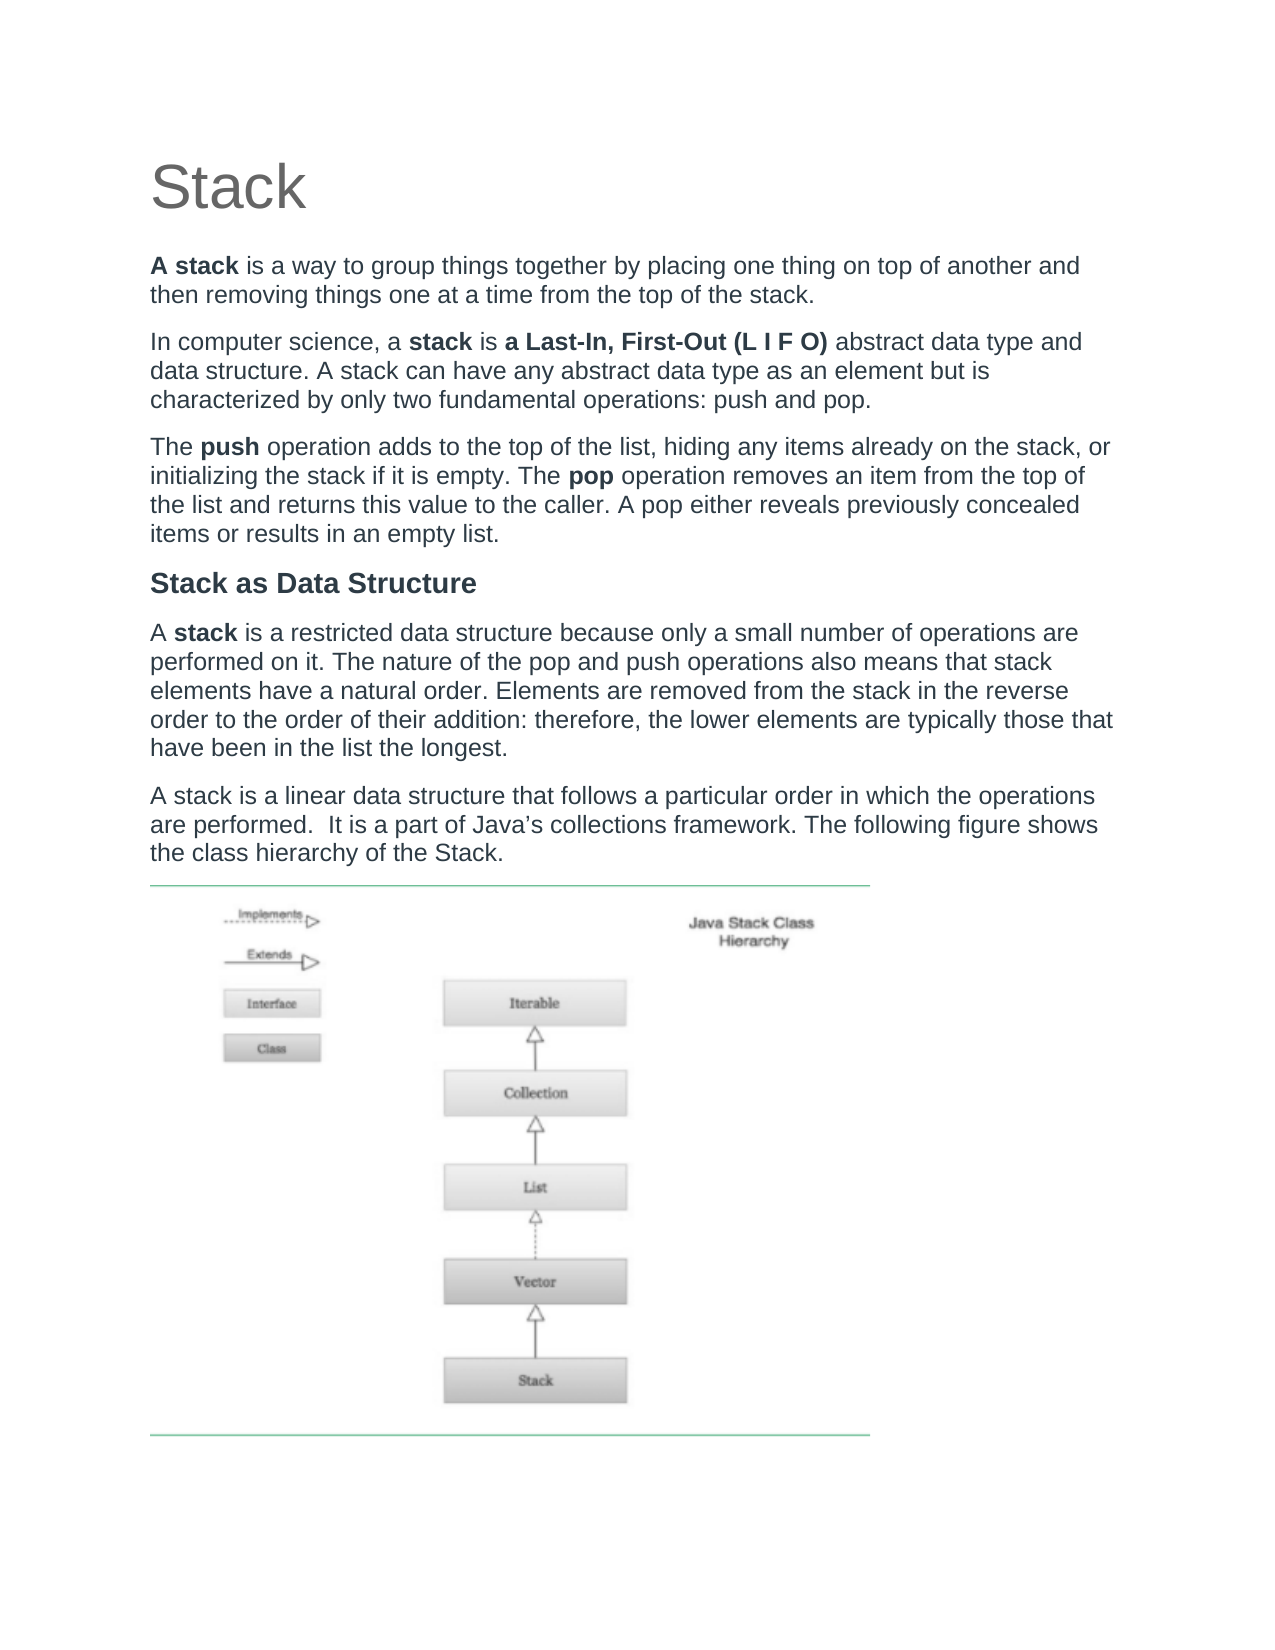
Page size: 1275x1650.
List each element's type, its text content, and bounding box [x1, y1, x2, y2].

text In computer science, a stack is a Last-In, First-Out (L I F O) abstract data type and data structure. A stack can have any abstract data type as an element but is characterized by only two fundamental operations: push and pop. [150, 327, 1125, 413]
picture [150, 885, 871, 1441]
text A stack is a linear data structure that follows a particular order in which the operations are performed. It is a part of Java’s collections framework. The following figure shows the class hierarchy of the Stack. [150, 781, 1125, 867]
text The push operation adds to the top of the list, hiding any items already on the stack, or initializing the stack if it is empty. The pop operation removes an item from the top of the list and returns this value to the caller. A pop either reveals previously concealed items or results in an empty list. [150, 432, 1125, 547]
text A stack is a restricted data structure because only a small number of operations are performed on it. The nature of the pop and push operations also means that stack elements have a natural order. Elements are removed from the stack in the reverse order to the order of their addition: therefore, the lower elements are typically those that have been in the list the longest. [150, 618, 1125, 762]
subtitle Stack as Data Structure [150, 566, 1125, 599]
subtitle Stack [150, 150, 1125, 222]
text A stack is a way to group things together by placing one thing on top of another and then removing things one at a time from the top of the stack. [150, 251, 1125, 308]
